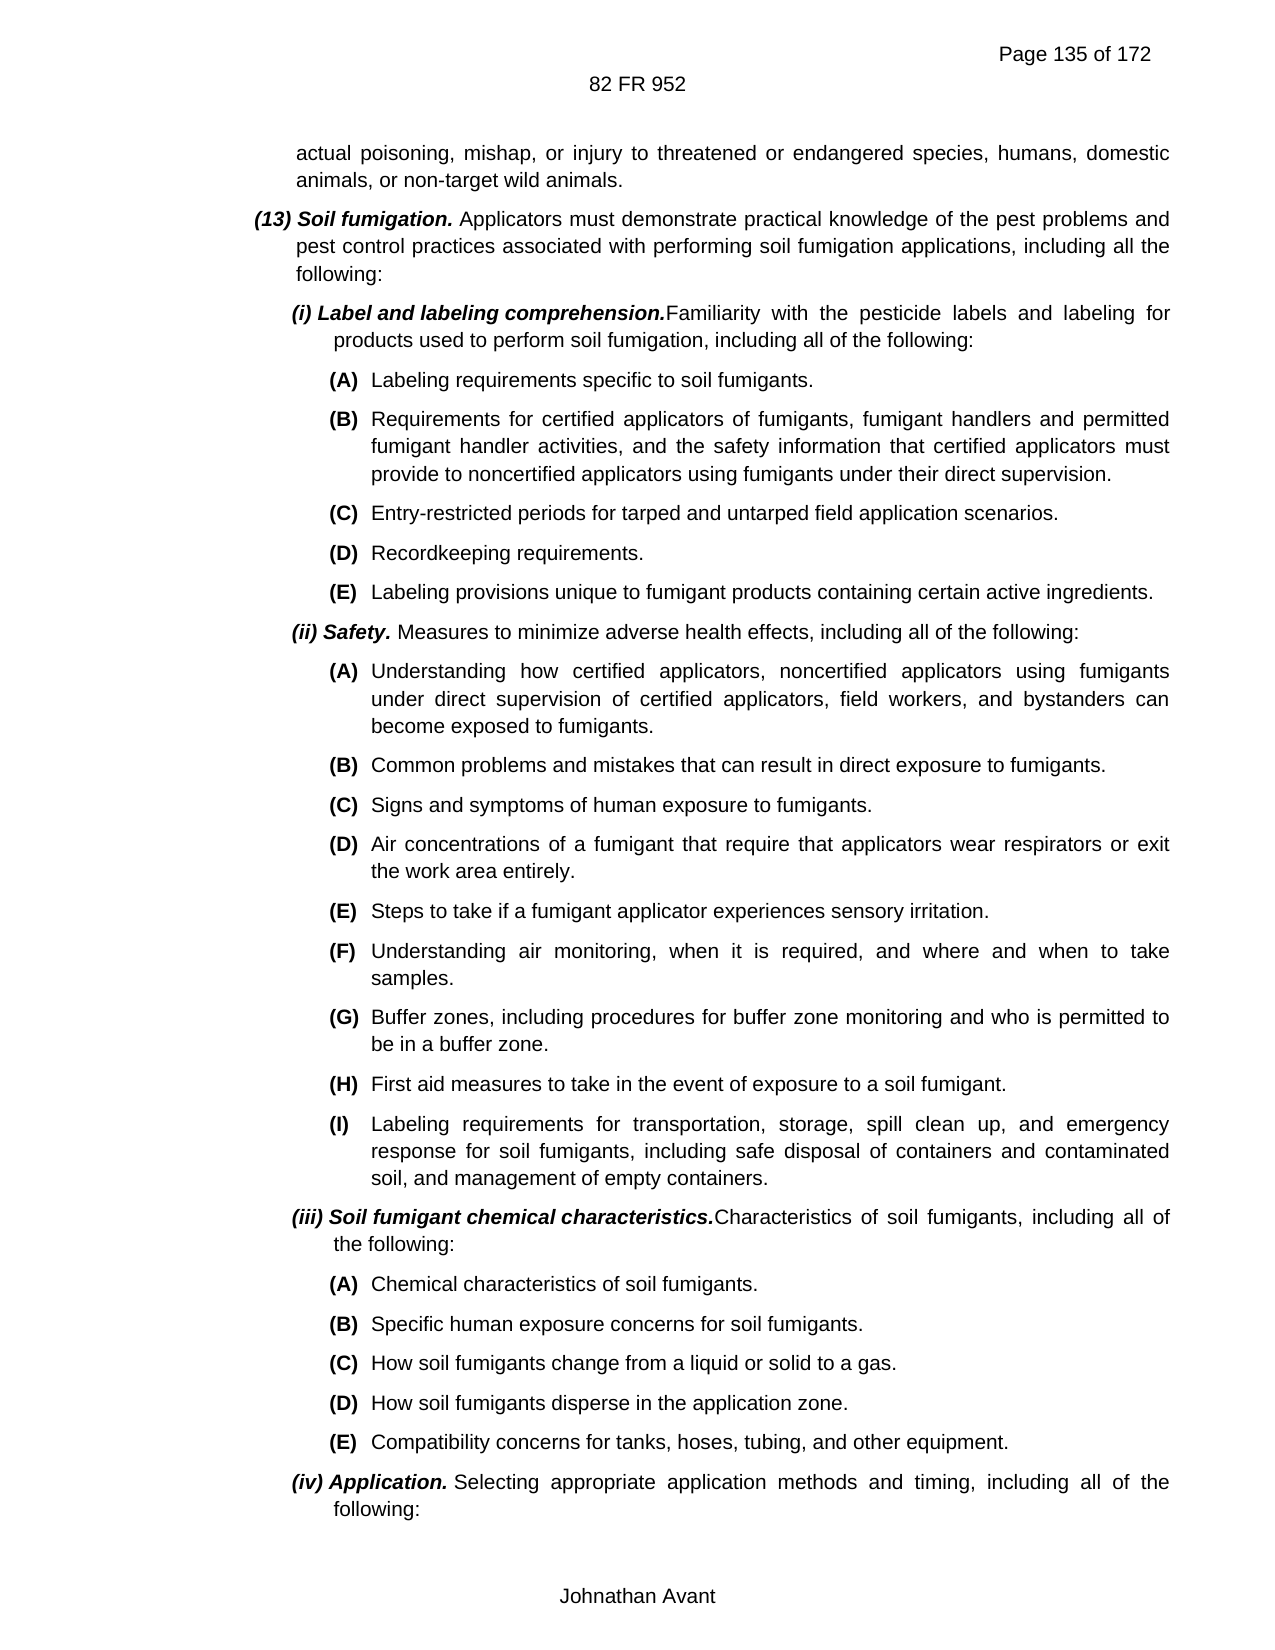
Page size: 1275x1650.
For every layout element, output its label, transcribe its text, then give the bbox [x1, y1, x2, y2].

list Common problems and mistakes that can result in direct exposure to fumigants. [329, 750, 1171, 777]
list Recordkeeping requirements. [329, 537, 1171, 564]
list Chemical characteristics of soil fumigants. [329, 1269, 1171, 1296]
list Applicators must demonstrate practical knowledge of the pest problems and pest control practices associated with performing soil fumigation applications, including all the following: [254, 204, 1171, 285]
list Measures to minimize adverse health effects, including all of the following: [292, 617, 1171, 644]
list How soil fumigants disperse in the application zone. [329, 1387, 1171, 1414]
list Signs and symptoms of human exposure to fumigants. [329, 789, 1171, 817]
list Steps to take if a fumigant applicator experiences sensory irritation. [329, 896, 1171, 923]
list Selecting appropriate application methods and timing, including all of the following: [292, 1467, 1171, 1521]
list haracteristics.Characteristics of soil fumigants, including all of the following: [292, 1202, 1171, 1256]
list Compatibility concerns for tanks, hoses, tubing, and other equipment. [329, 1427, 1171, 1454]
list Labeling provisions unique to fumigant products containing certain active ingredients. [329, 577, 1171, 604]
list Requirements for certified applicators of fumigants, fumigant handlers and permitted fumigant handler activities, and the safety information that certified applicators must provide to noncertified applicators using fumigants under their direct supervision. [329, 404, 1171, 485]
list Labeling requirements for transportation, storage, spill clean up, and emergency response for soil fumigants, including safe disposal of containers and contaminated soil, and management of empty containers. [329, 1108, 1171, 1189]
list Labeling requirements specific to soil fumigants. [329, 364, 1171, 392]
list Air concentrations of a fumigant that require that applicators wear respirators or exit the work area entirely. [329, 829, 1171, 883]
list Understanding how certified applicators, noncertified applicators using fumigants under direct supervision of certified applicators, field workers, and bystanders can become exposed to fumigants. [329, 656, 1171, 737]
list ension.Familiarity with the pesticide labels and labeling for products used to perform soil fumigation, including all of the following: [292, 298, 1171, 352]
list Entry-restricted periods for tarped and untarped field application scenarios. [329, 498, 1171, 525]
list First aid measures to take in the event of exposure to a soil fumigant. [329, 1069, 1171, 1096]
list Understanding air monitoring, when it is required, and where and when to take samples. [329, 935, 1171, 989]
list Specific human exposure concerns for soil fumigants. [329, 1308, 1171, 1335]
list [254, 137, 1171, 192]
list Buffer zones, including procedures for buffer zone monitoring and who is permitted to be in a buffer zone. [329, 1002, 1171, 1056]
list How soil fumigants change from a liquid or solid to a gas. [329, 1348, 1171, 1375]
